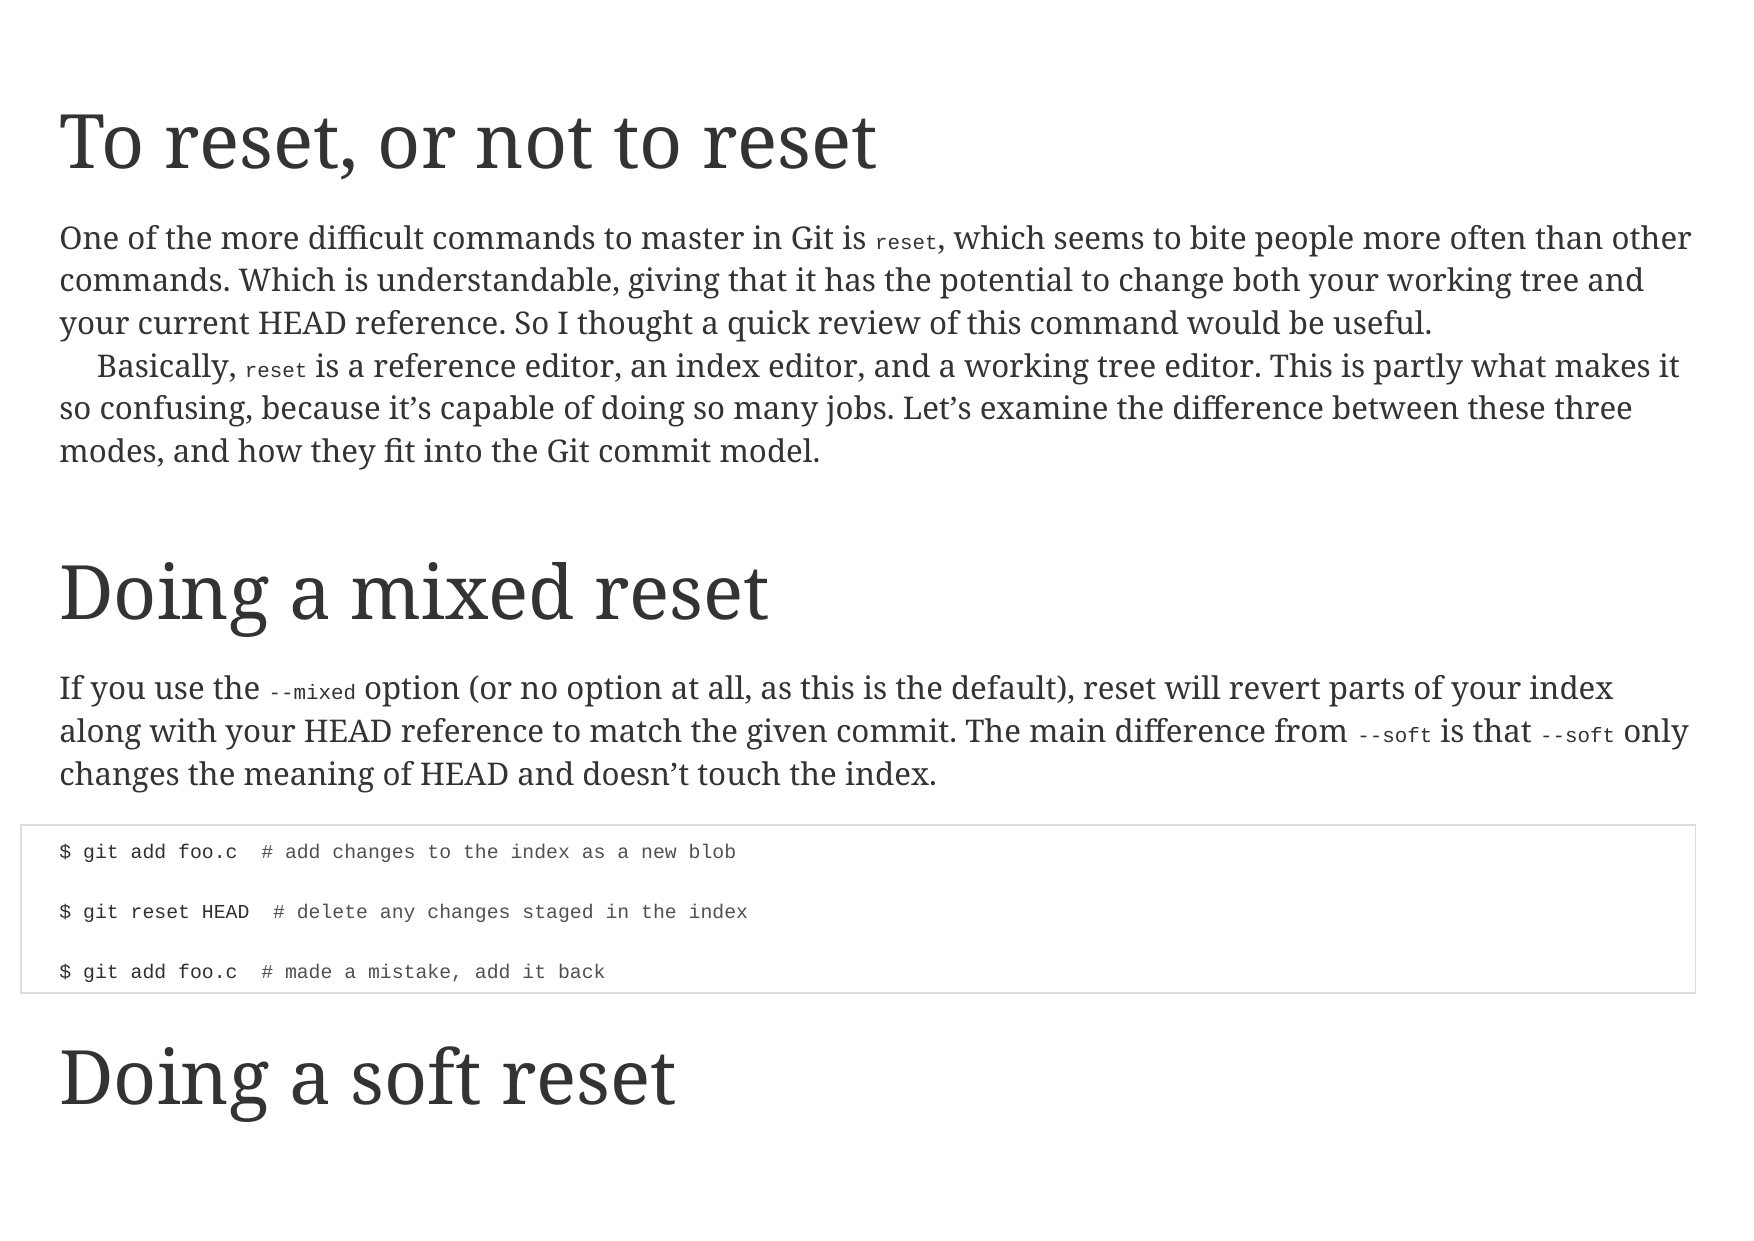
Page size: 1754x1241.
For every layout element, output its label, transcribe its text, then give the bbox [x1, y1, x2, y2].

text $ git add foo.c # made a mistake, add it back [22, 944, 1695, 992]
subtitle Doing a soft reset [59, 1024, 1695, 1126]
text If you use the --mixed option (or no option at all, as this is the default), reset will revert parts of your index along with your HEAD reference to match the given commit. The main difference from --soft is that --soft only changes the meaning of HEAD and doesn’t touch the index. [59, 666, 1695, 794]
text Basically, reset is a reference editor, an index editor, and a working tree editor. This is partly what makes it so confusing, because it’s capable of doing so many jobs. Let’s examine the difference between these three modes, and how they fit into the Git commit model. [59, 344, 1695, 471]
subtitle Doing a mixed reset [59, 539, 1695, 641]
text $ git reset HEAD # delete any changes staged in the index [22, 884, 1695, 924]
subtitle To reset, or not to reset [59, 89, 1695, 191]
text $ git add foo.c # add changes to the index as a new blob [22, 826, 1695, 864]
text One of the more difficult commands to master in Git is reset, which seems to bite people more often than other commands. Which is understandable, giving that it has the potential to change both your working tree and your current HEAD reference. So I thought a quick review of this command would be useful. [59, 216, 1695, 344]
